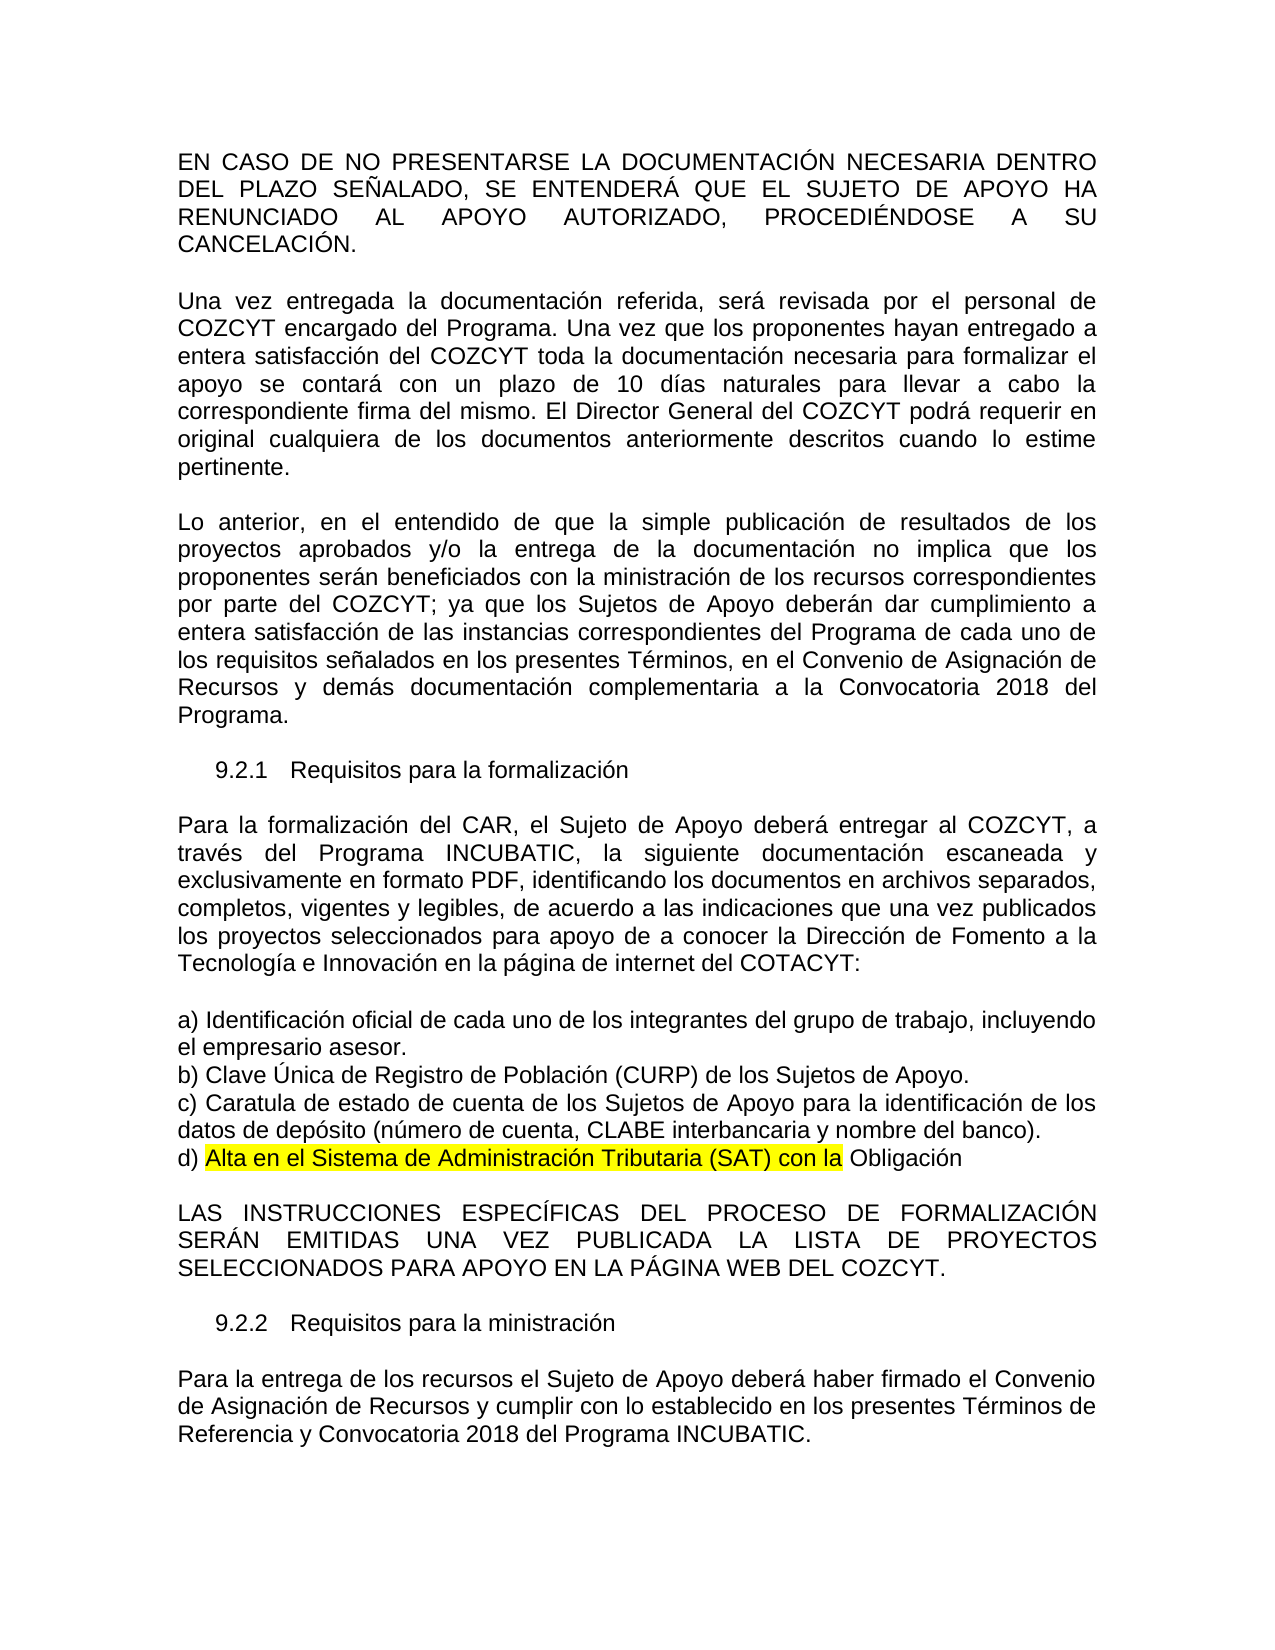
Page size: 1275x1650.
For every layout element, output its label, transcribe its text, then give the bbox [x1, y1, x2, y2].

text EN CASO DE NO PRESENTARSE LA DOCUMENTACIÓN NECESARIA DENTRO DEL PLAZO SEÑALADO, SE ENTENDERÁ QUE EL SUJETO DE APOYO HA RENUNCIADO AL APOYO AUTORIZADO, PROCEDIÉNDOSE A SU CANCELACIÓN. [177, 148, 1098, 258]
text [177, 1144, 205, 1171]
text Para la formalización del CAR, el Sujeto de Apoyo deberá entregar al COZCYT, a través del Programa INCUBATIC, la siguiente documentación escaneada y exclusivamente en formato PDF, identificando los documentos en archivos separados, completos, vigentes y legibles, de acuerdo a las indicaciones que una vez publicados los proyectos seleccionados para apoyo de a conocer la Dirección de Fomento a la Tecnología e Innovación en la página de internet del COTACYT: [177, 811, 1098, 977]
text Lo anterior, en el entendido de que la simple publicación de resultados de los proyectos aprobados y/o la entrega de la documentación no implica que los proponentes serán beneficiados con la ministración de los recursos correspondientes por parte del COZCYT; ya que los Sujetos de Apoyo deberán dar cumplimiento a entera satisfacción de las instancias correspondientes del Programa de cada uno de los requisitos señalados en los presentes Términos, en el Convenio de Asignación de Recursos y demás documentación complementaria a la Convocatoria 2018 del Programa. [177, 508, 1098, 728]
text LAS INSTRUCCIONES ESPECÍFICAS DEL PROCESO DE FORMALIZACIÓN SERÁN EMITIDAS UNA VEZ PUBLICADA LA LISTA DE PROYECTOS SELECCIONADOS PARA APOYO EN LA PÁGINA WEB DEL COZCYT. [177, 1199, 1098, 1282]
text a) Identificación oficial de cada uno de los integrantes del grupo de trabajo, incluyendo el empresario asesor. [177, 1006, 1098, 1061]
text Para la entrega de los recursos el Sujeto de Apoyo deberá haber firmado el Convenio de Asignación de Recursos y cumplir con lo establecido en los presentes Términos de Referencia y Convocatoria 2018 del Programa INCUBATIC. [177, 1364, 1098, 1447]
text b) Clave Única de Registro de Población (CURP) de los Sujetos de Apoyo. [177, 1061, 1098, 1088]
list Requisitos para la ministración [215, 1309, 1098, 1337]
text d) Alta en el Sistema de Administración Tributaria (SAT) con la Obligación [843, 1144, 1098, 1171]
text Una vez entregada la documentación referida, será revisada por el personal de COZCYT encargado del Programa. Una vez que los proponentes hayan entregado a entera satisfacción del COZCYT toda la documentación necesaria para formalizar el apoyo se contará con un plazo de 10 días naturales para llevar a cabo la correspondiente firma del mismo. El Director General del COZCYT podrá requerir en original cualquiera de los documentos anteriormente descritos cuando lo estime pertinente. [177, 287, 1098, 480]
list Requisitos para la formalización [215, 756, 1098, 784]
text c) Caratula de estado de cuenta de los Sujetos de Apoyo para la identificación de los datos de depósito (número de cuenta, CLABE interbancaria y nombre del banco). [177, 1088, 1098, 1144]
